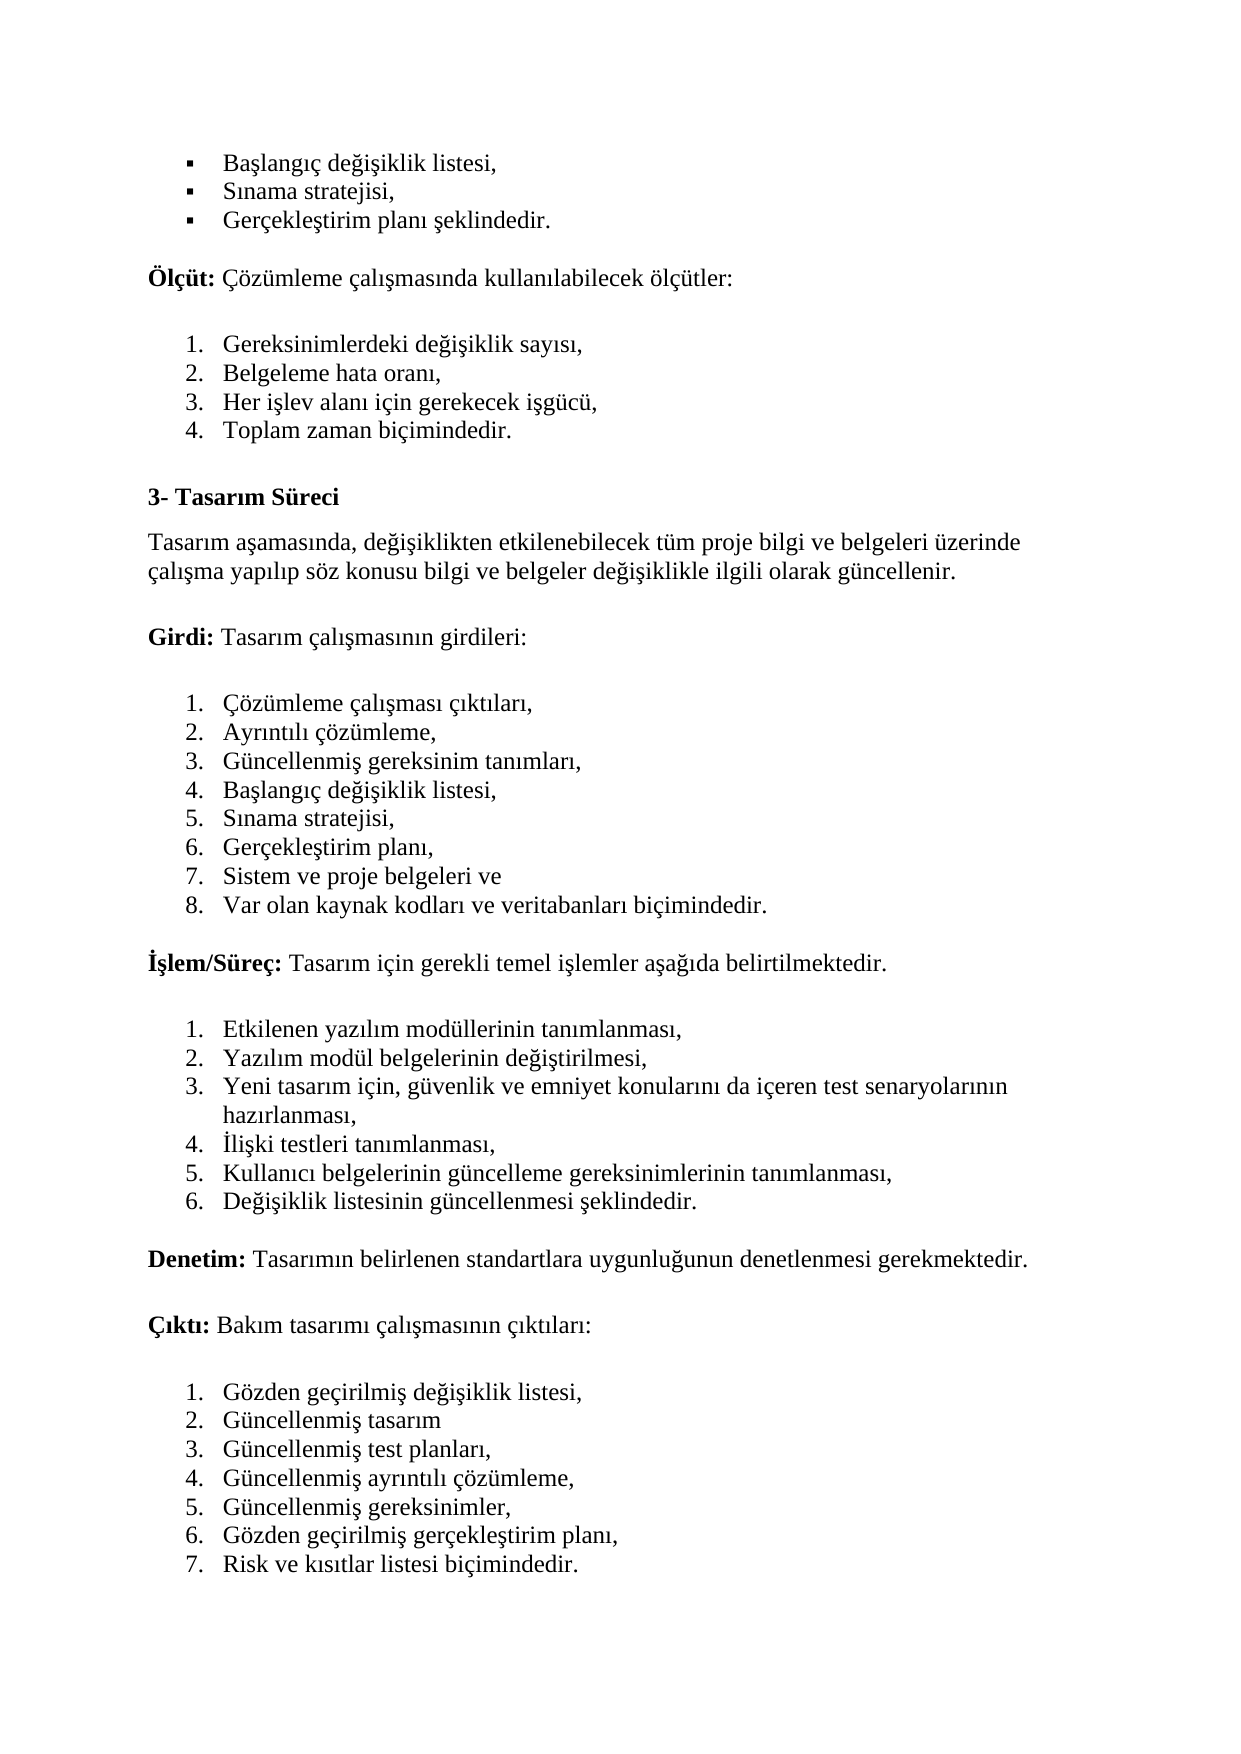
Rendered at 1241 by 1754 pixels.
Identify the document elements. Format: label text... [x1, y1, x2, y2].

subtitle 3- Tasarım Süreci [148, 482, 1093, 511]
list İlişki testleri tanımlanması, [185, 1129, 1093, 1158]
text Tasarım aşamasında, değişiklikten etkilenebilecek tüm proje bilgi ve belgeleri üzerinde çalışma yapılıp söz konusu bilgi ve belgeler değişiklikle ilgili olarak güncellenir. [148, 527, 1093, 585]
text Girdi: Tasarım çalışmasının girdileri: [148, 622, 1093, 651]
list Etkilenen yazılım modüllerinin tanımlanması, [185, 1014, 1093, 1043]
text İşlem/Süreç: Tasarım için gerekli temel işlemler aşağıda belirtilmektedir. [148, 948, 1093, 976]
list Gerçekleştirim planı, [185, 832, 1093, 861]
list Güncellenmiş test planları, [185, 1434, 1093, 1463]
list Her işlev alanı için gerekecek işgücü, [185, 387, 1093, 416]
list Sistem ve proje belgeleri ve [185, 861, 1093, 890]
list Güncellenmiş gereksinimler, [185, 1492, 1093, 1521]
list Yeni tasarım için, güvenlik ve emniyet konularını da içeren test senaryolarının hazırlanması, [185, 1071, 1093, 1129]
list Toplam zaman biçimindedir. [185, 416, 1093, 444]
list Var olan kaynak kodları ve veritabanları biçimindedir. [185, 890, 1093, 918]
list Sınama stratejisi, [185, 176, 1093, 205]
list Başlangıç değişiklik listesi, [185, 148, 1093, 176]
list Çözümleme çalışması çıktıları, [185, 688, 1093, 717]
text Denetim: Tasarımın belirlenen standartlara uygunluğunun denetlenmesi gerekmektedir. [148, 1244, 1093, 1273]
list Kullanıcı belgelerinin güncelleme gereksinimlerinin tanımlanması, [185, 1158, 1093, 1186]
list Gözden geçirilmiş gerçekleştirim planı, [185, 1521, 1093, 1549]
list Sınama stratejisi, [185, 803, 1093, 832]
list Yazılım modül belgelerinin değiştirilmesi, [185, 1043, 1093, 1071]
list Güncellenmiş ayrıntılı çözümleme, [185, 1463, 1093, 1492]
list Gerçekleştirim planı şeklindedir. [185, 205, 1093, 234]
list Başlangıç değişiklik listesi, [185, 775, 1093, 803]
list Ayrıntılı çözümleme, [185, 717, 1093, 746]
text Ölçüt: Çözümleme çalışmasında kullanılabilecek ölçütler: [148, 263, 1093, 292]
list Risk ve kısıtlar listesi biçimindedir. [185, 1549, 1093, 1578]
list Değişiklik listesinin güncellenmesi şeklindedir. [185, 1186, 1093, 1215]
list Gözden geçirilmiş değişiklik listesi, [185, 1377, 1093, 1406]
text Çıktı: Bakım tasarımı çalışmasının çıktıları: [148, 1311, 1093, 1339]
list Güncellenmiş tasarım [185, 1406, 1093, 1434]
list Güncellenmiş gereksinim tanımları, [185, 746, 1093, 775]
list Gereksinimlerdeki değişiklik sayısı, [185, 329, 1093, 358]
list Belgeleme hata oranı, [185, 358, 1093, 387]
